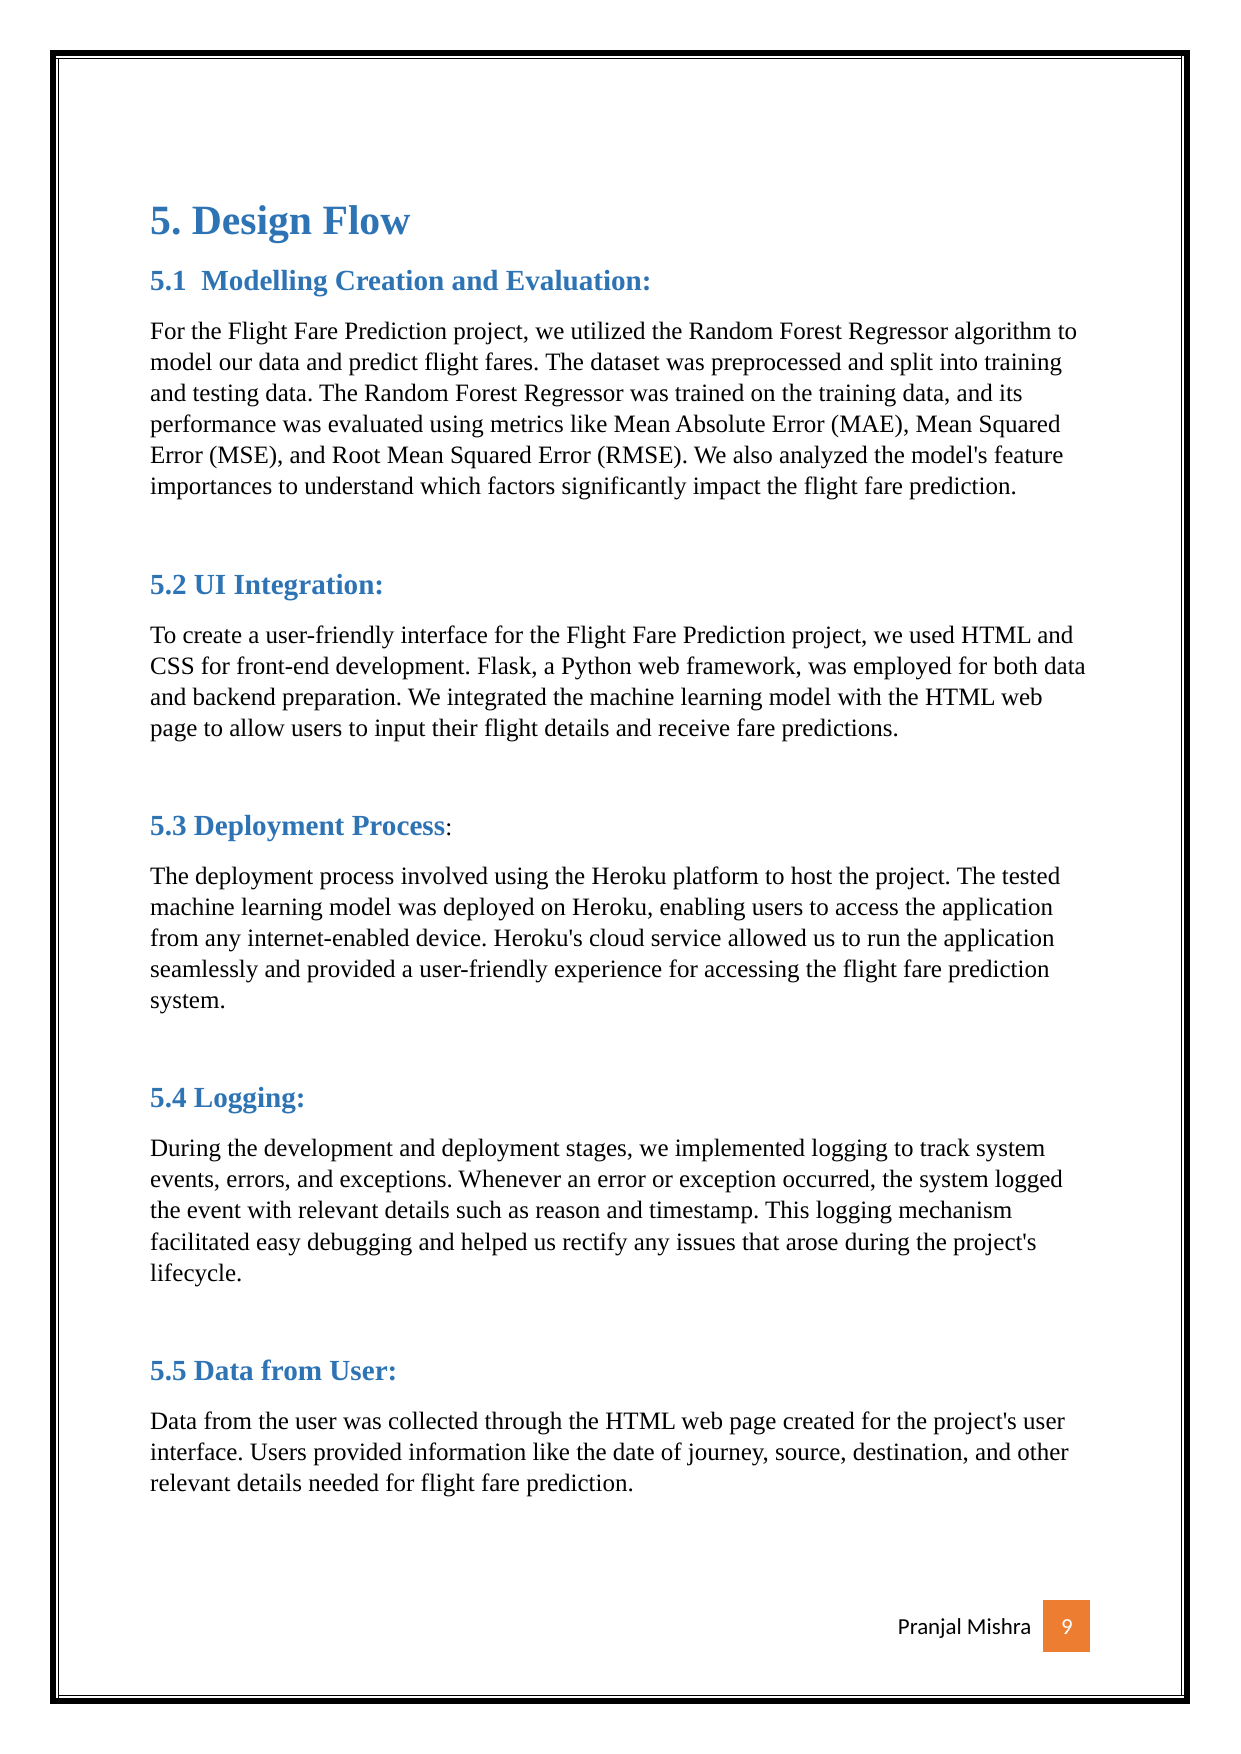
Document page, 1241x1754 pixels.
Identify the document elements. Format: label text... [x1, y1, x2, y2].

text During the development and deployment stages, we implemented logging to track system events, errors, and exceptions. Whenever an error or exception occurred, the system logged the event with relevant details such as reason and timestamp. This logging mechanism facilitated easy debugging and helped us rectify any issues that arose during the project's lifecycle. [150, 1133, 1090, 1286]
text 5.2 UI Integration: [150, 567, 1090, 600]
text 5.3 Deployment Process: [150, 808, 1090, 842]
text 5.5 Data from User: [150, 1353, 1090, 1387]
text 5.1 Modelling Creation and Evaluation: [150, 263, 1090, 297]
text For the Flight Fare Prediction project, we utilized the Random Forest Regressor algorithm to model our data and predict flight fares. The dataset was preprocessed and split into training and testing data. The Random Forest Regressor was trained on the training data, and its performance was evaluated using metrics like Mean Absolute Error (MAE), Mean Squared Error (MSE), and Root Mean Squared Error (RMSE). We also analyzed the model's feature importances to understand which factors significantly impact the flight fare prediction. [150, 316, 1090, 500]
text To create a user-friendly interface for the Flight Fare Prediction project, we used HTML and CSS for front-end development. Flask, a Python web framework, was employed for both data and backend preparation. We integrated the machine learning model with the HTML web page to allow users to input their flight details and receive fare predictions. [150, 620, 1090, 742]
text The deployment process involved using the Heroku platform to host the project. The tested machine learning model was deployed on Heroku, enabling users to access the application from any internet-enabled device. Heroku's cloud service allowed us to run the application seamlessly and provided a user-friendly experience for accessing the flight fare prediction system. [150, 861, 1090, 1014]
text 5. Design Flow [150, 195, 1090, 243]
text Data from the user was collected through the HTML web page created for the project's user interface. Users provided information like the date of journey, source, destination, and other relevant details needed for flight fare prediction. [150, 1406, 1090, 1497]
text 5.4 Logging: [150, 1081, 1090, 1114]
